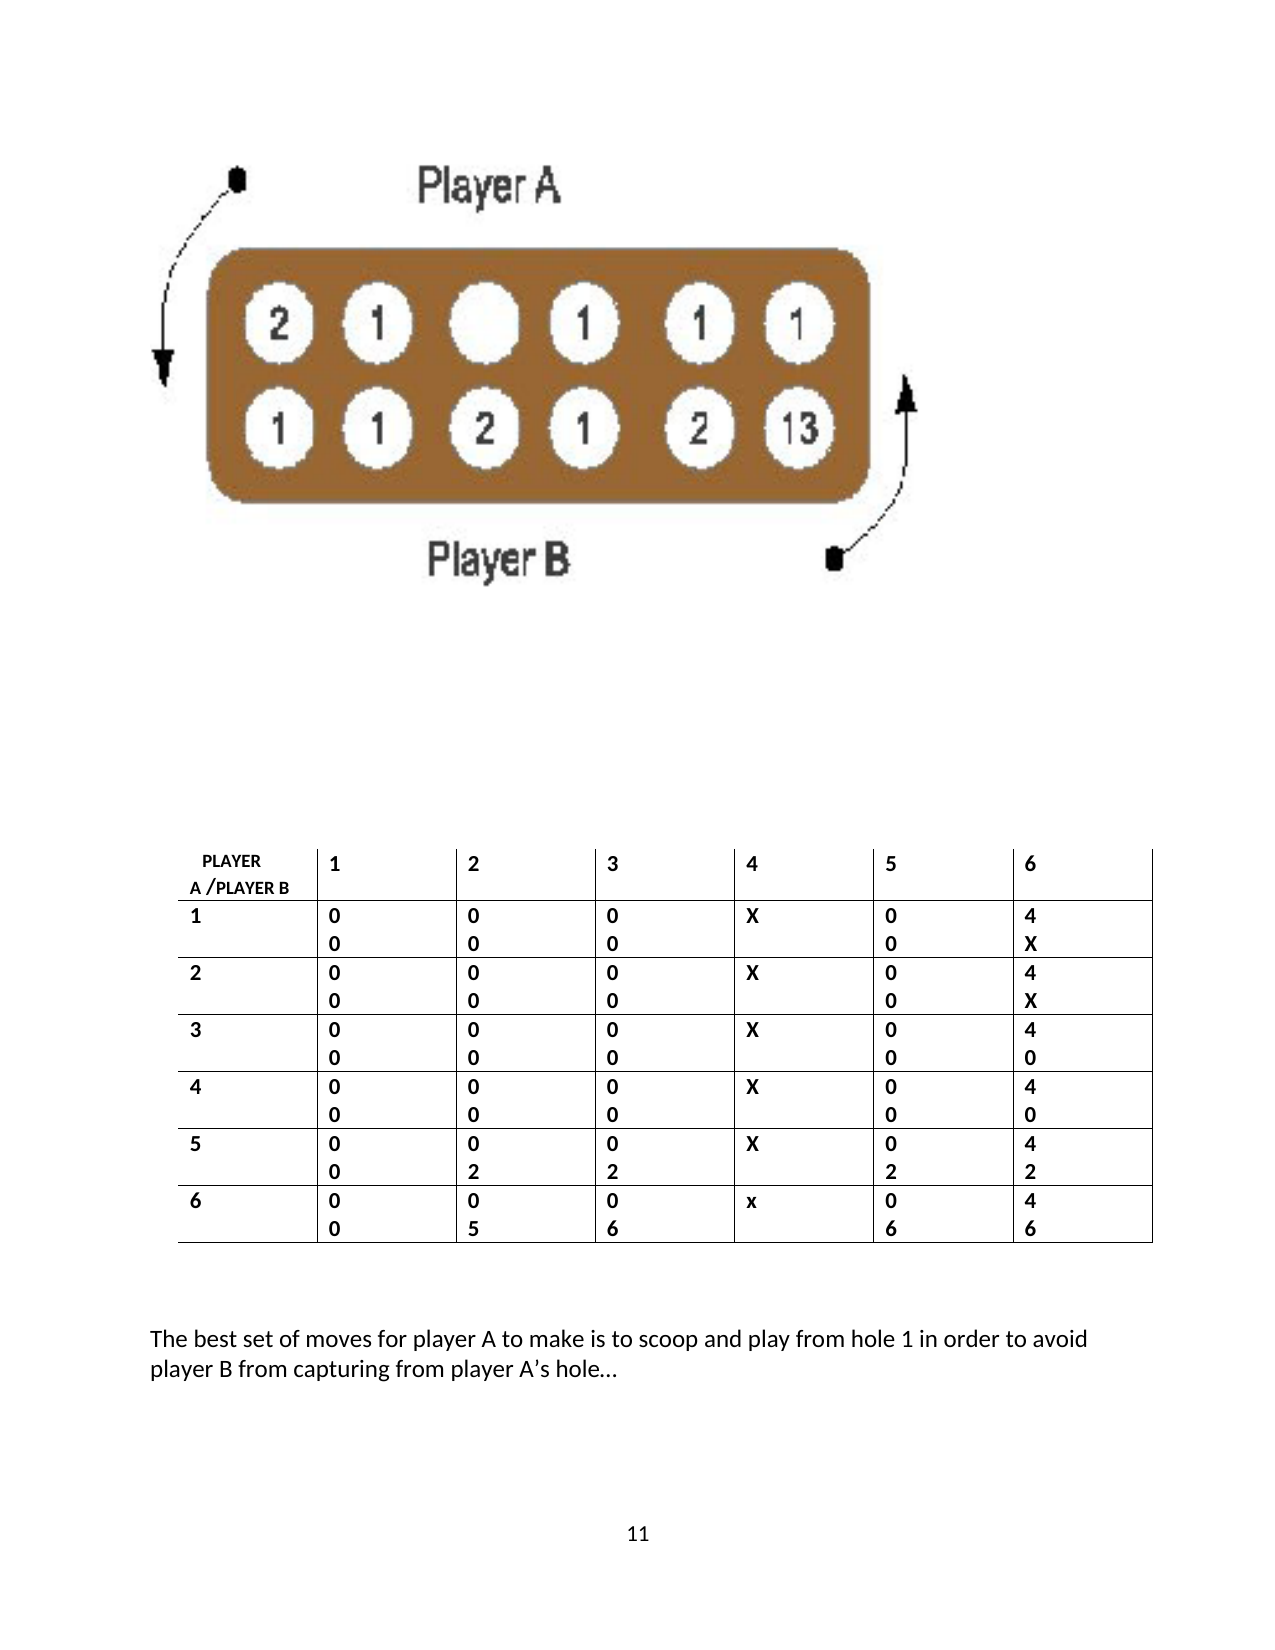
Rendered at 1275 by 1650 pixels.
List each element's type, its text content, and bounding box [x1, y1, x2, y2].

text The best set of moves for player A to make is to scoop and play from hole 1 in order to avoid player B from capturing from player A’s hole… [150, 1323, 1125, 1384]
picture [150, 150, 933, 599]
